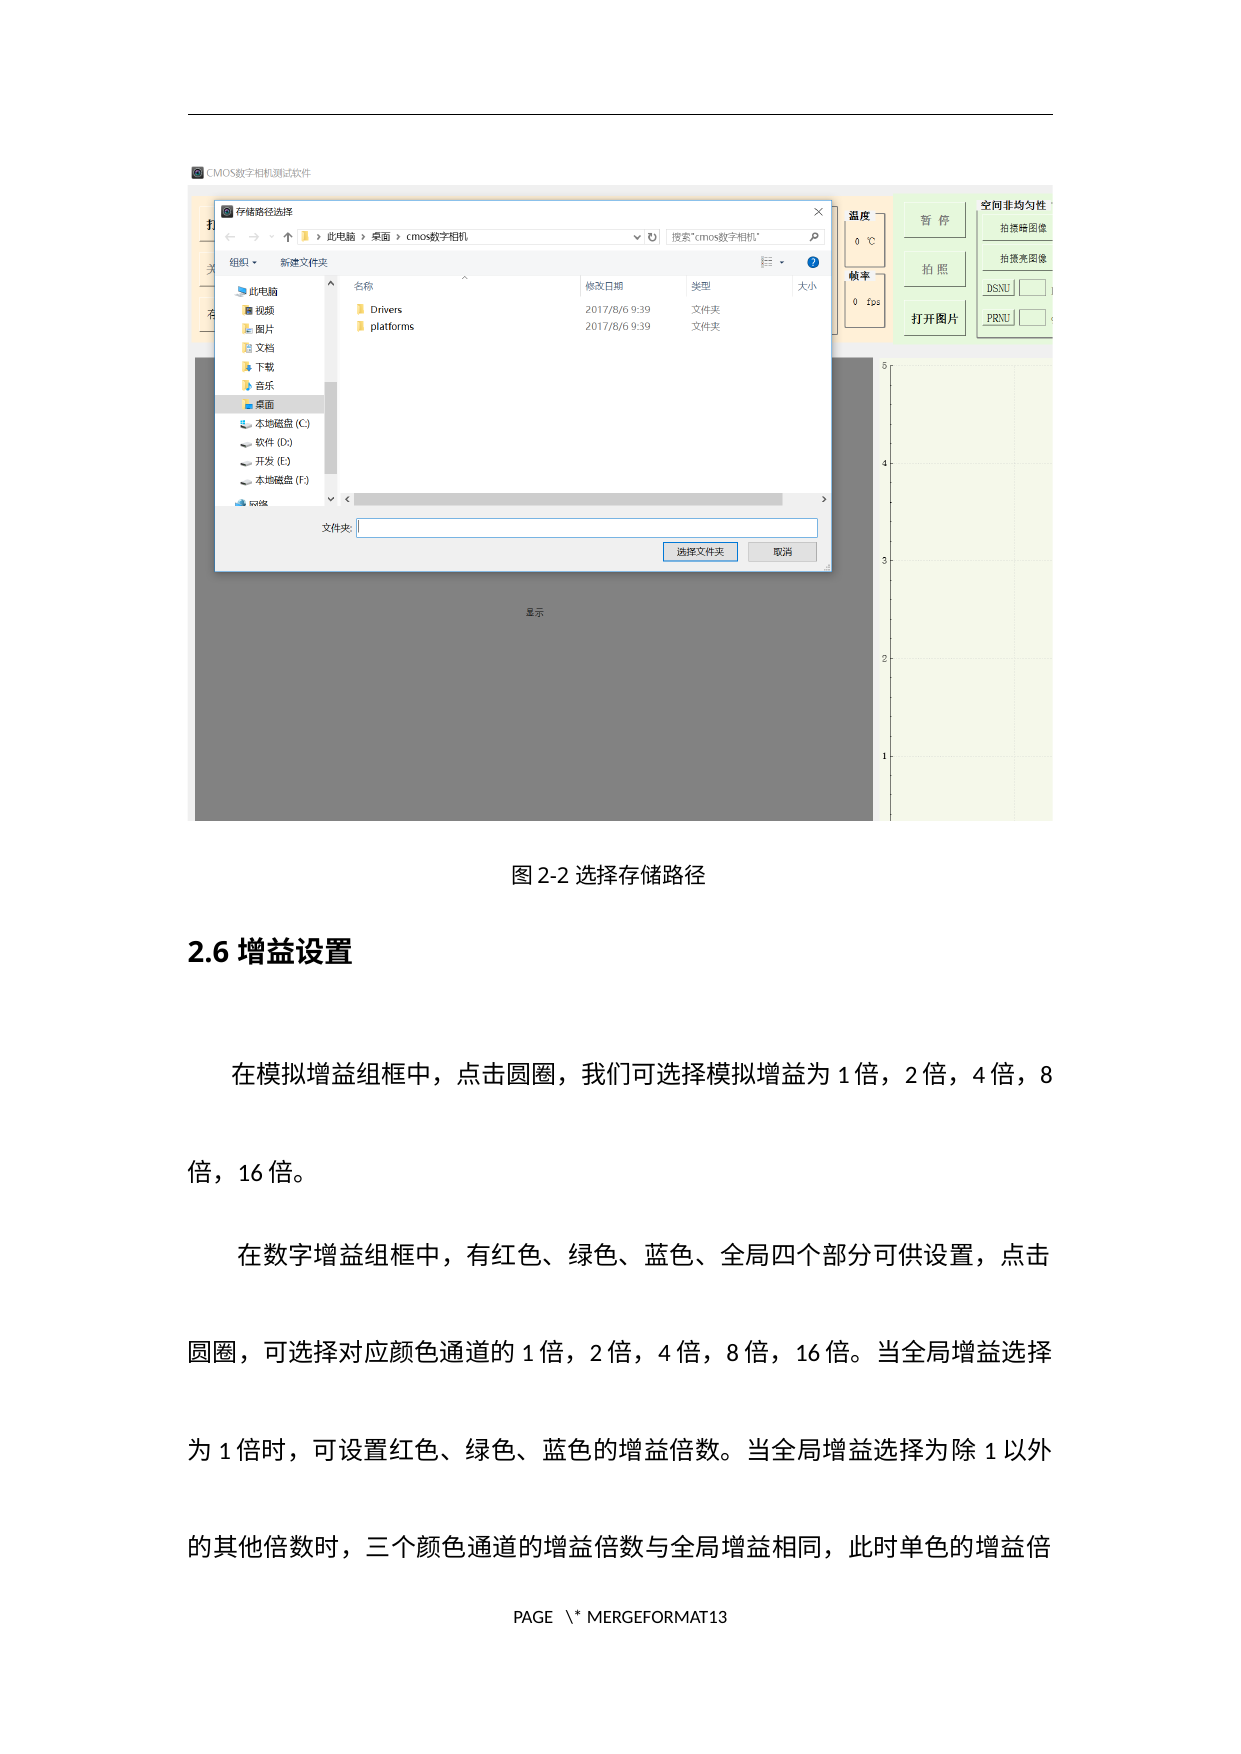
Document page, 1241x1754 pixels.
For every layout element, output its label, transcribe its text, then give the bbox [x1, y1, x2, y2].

text 在模拟增益组框中，点击圆圈，我们可选择模拟增益为1倍，2倍，4倍，8倍，16倍。 [187, 1040, 1053, 1203]
subtitle 2.6 增益设置 [187, 917, 1053, 982]
text 图2-2 选择存储路径 [187, 858, 1053, 890]
picture [187, 162, 1053, 821]
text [187, 1221, 1053, 1578]
